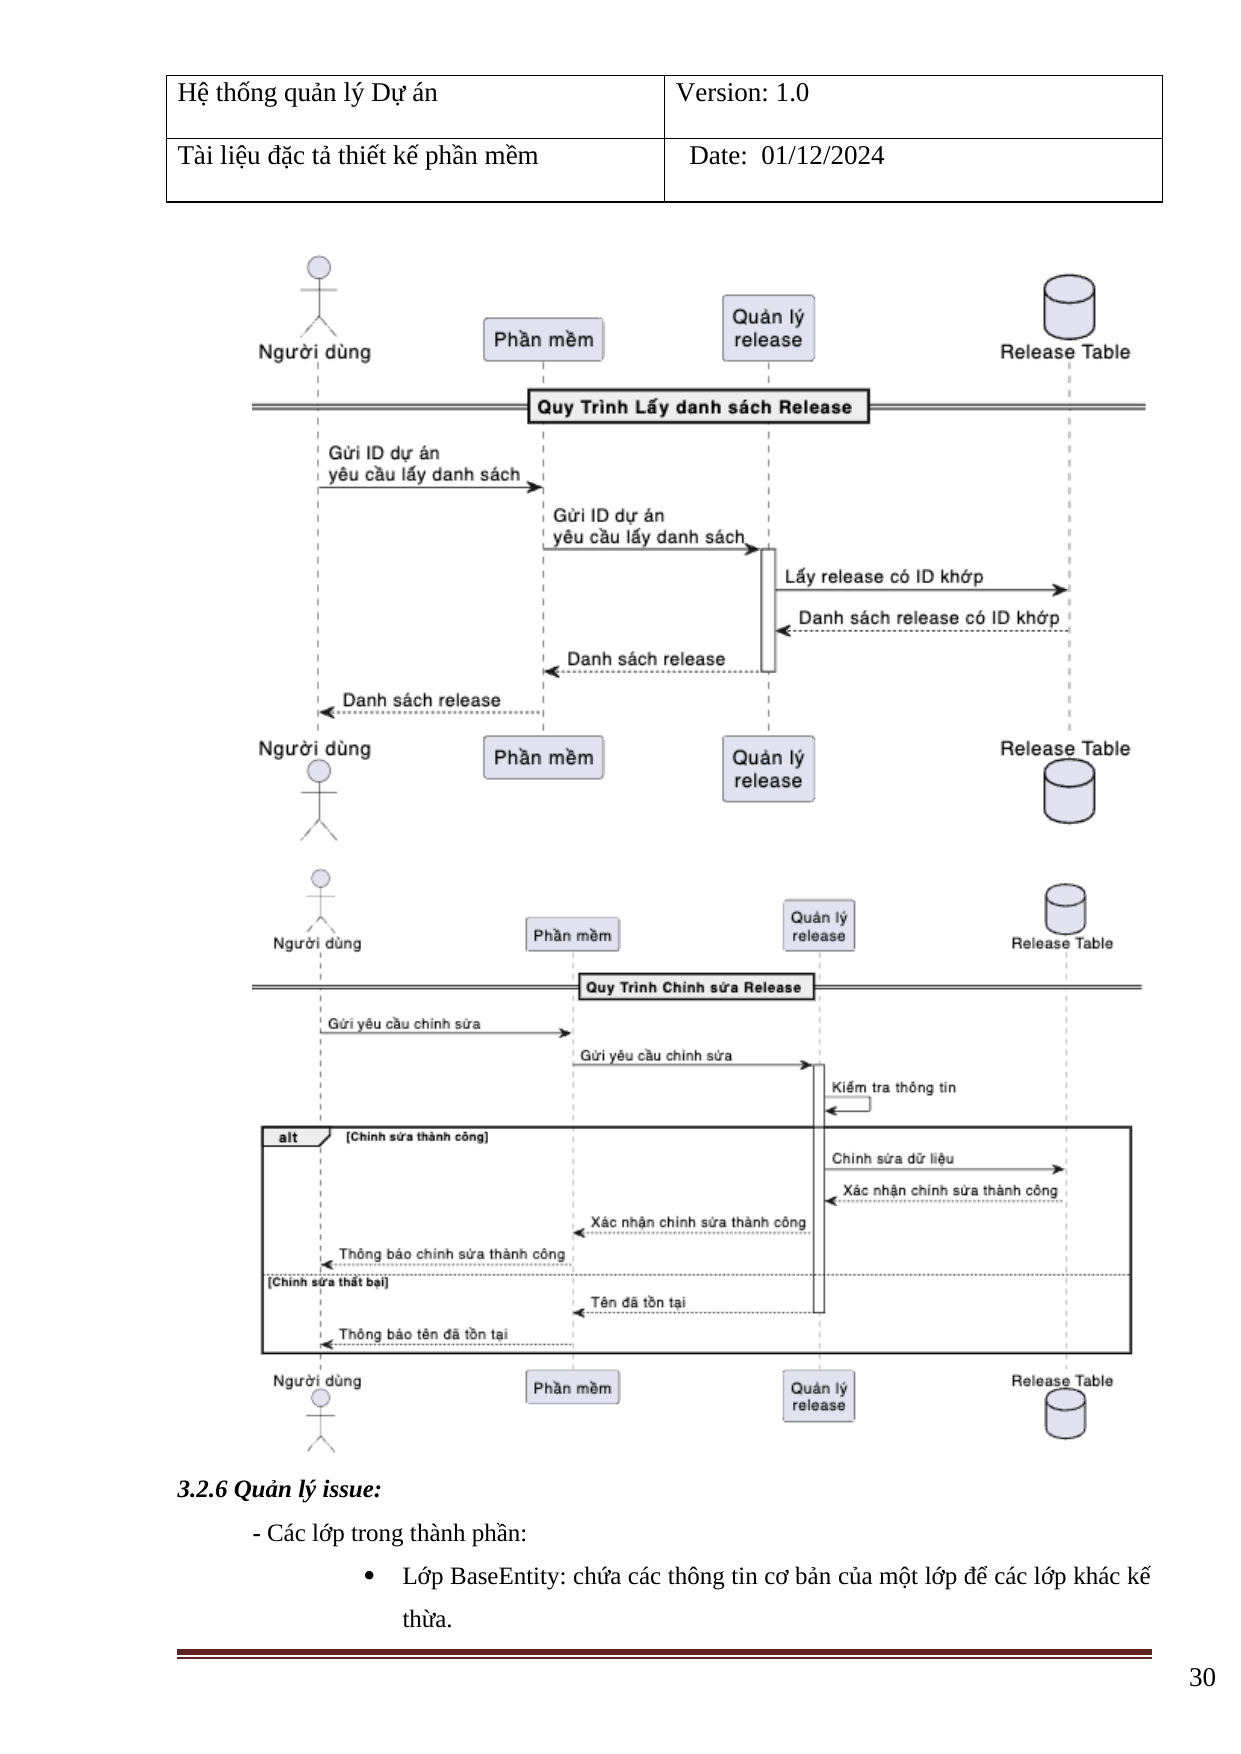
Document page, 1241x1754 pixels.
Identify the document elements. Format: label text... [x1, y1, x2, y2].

picture [252, 864, 1149, 1459]
picture [252, 249, 1155, 850]
list Lớp BaseEntity: chứa các thông tin cơ bản của một lớp để các lớp khác kế thừa. [365, 1561, 1152, 1633]
text - Các lớp trong thành phần: [177, 1518, 1152, 1546]
text 3.2.6 Quản lý issue: [177, 1474, 1152, 1503]
